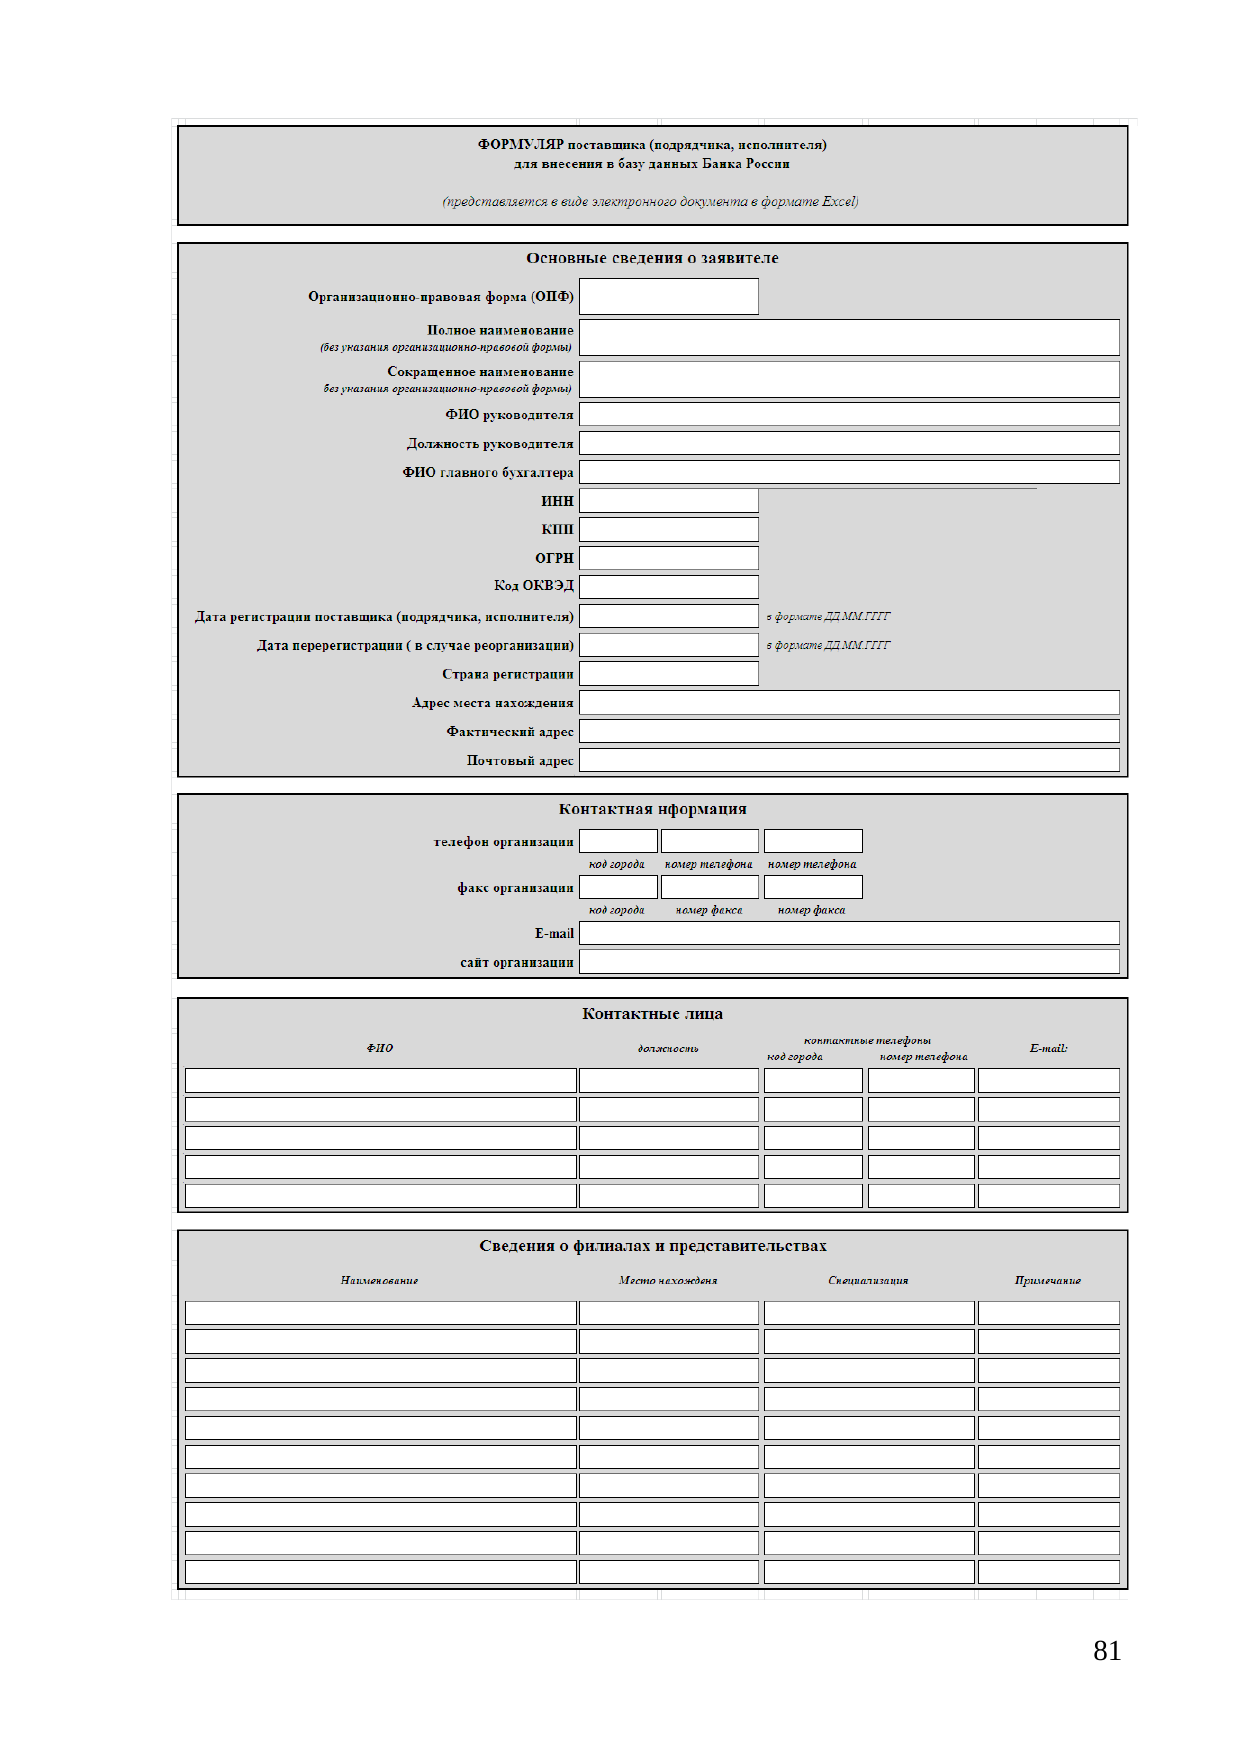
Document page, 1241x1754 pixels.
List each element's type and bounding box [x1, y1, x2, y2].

picture [171, 118, 1138, 1600]
